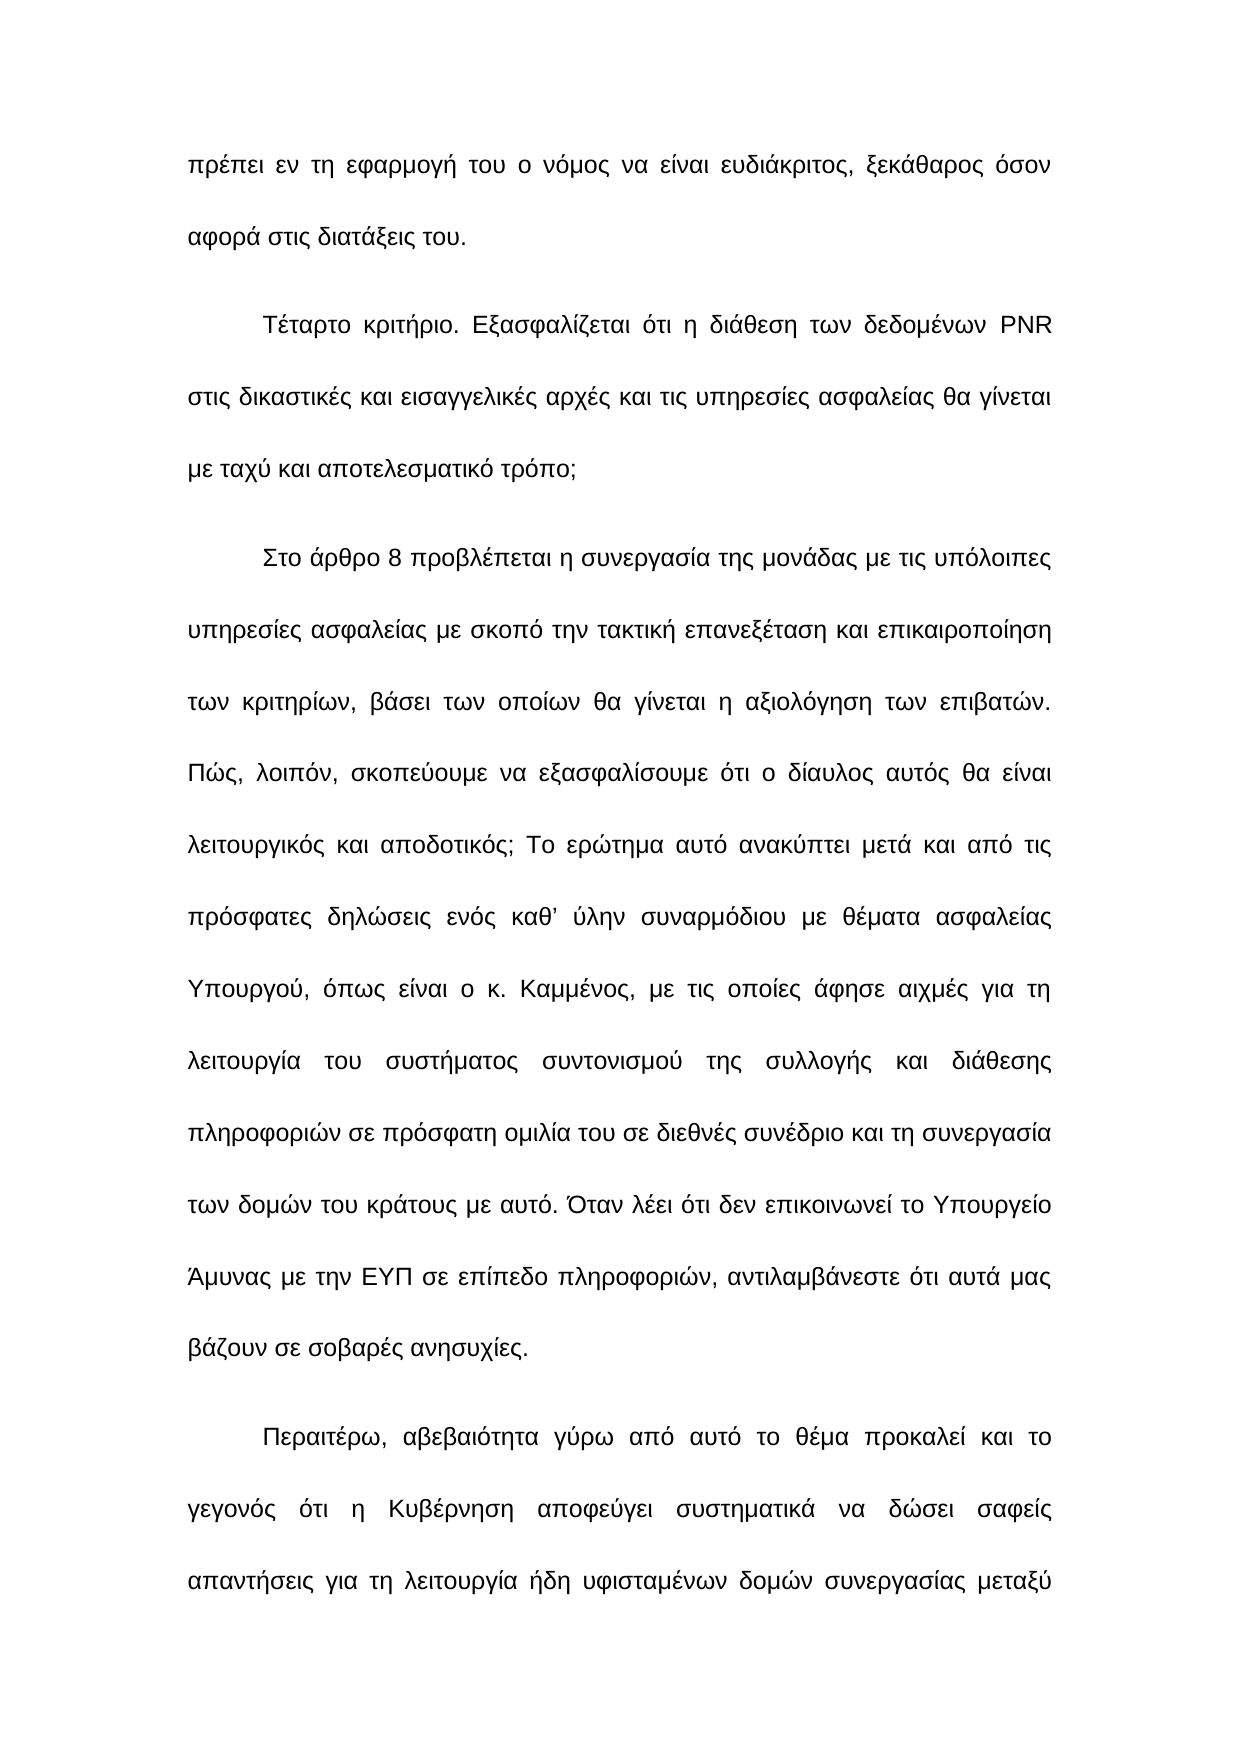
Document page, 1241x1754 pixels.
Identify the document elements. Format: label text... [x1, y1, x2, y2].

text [187, 1422, 1053, 1594]
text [187, 150, 1053, 251]
text Τέταρτο κριτήριο. Εξασφαλίζεται ότι η διάθεση των δεδομένων PNR στις δικαστικές και εισαγγελικές αρχές και τις υπηρεσίες ασφαλείας θα γίνεται με ταχύ και αποτελεσματικό τρόπο; [187, 310, 1053, 483]
text Στο άρθρο 8 προβλέπεται η συνεργασία της μονάδας με τις υπόλοιπες υπηρεσίες ασφαλείας με σκοπό την τακτική επανεξέταση και επικαιροποίηση των κριτηρίων, βάσει των οποίων θα γίνεται η αξιολόγηση των επιβατών. Πώς, λοιπόν, σκοπεύουμε να εξασφαλίσουμε ότι ο δίαυλος αυτός θα είναι λειτουργικός και αποδοτικός; Το ερώτημα αυτό ανακύπτει μετά και από τις πρόσφατες δηλώσεις ενός καθ’ ύλην συναρμόδιου με θέματα ασφαλείας Υπουργού, όπως είναι ο κ. Καμμένος, με τις οποίες άφησε αιχμές για τη λειτουργία του συστήματος συντονισμού της συλλογής και διάθεσης πληροφοριών σε πρόσφατη ομιλία του σε διεθνές συνέδριο και τη συνεργασία των δομών του κράτους με αυτό. Όταν λέει ότι δεν επικοινωνεί το Υπουργείο Άμυνας με την ΕΥΠ σε επίπεδο πληροφοριών, αντιλαμβάνεστε ότι αυτά μας βάζουν σε σοβαρές ανησυχίες. [187, 543, 1053, 1362]
